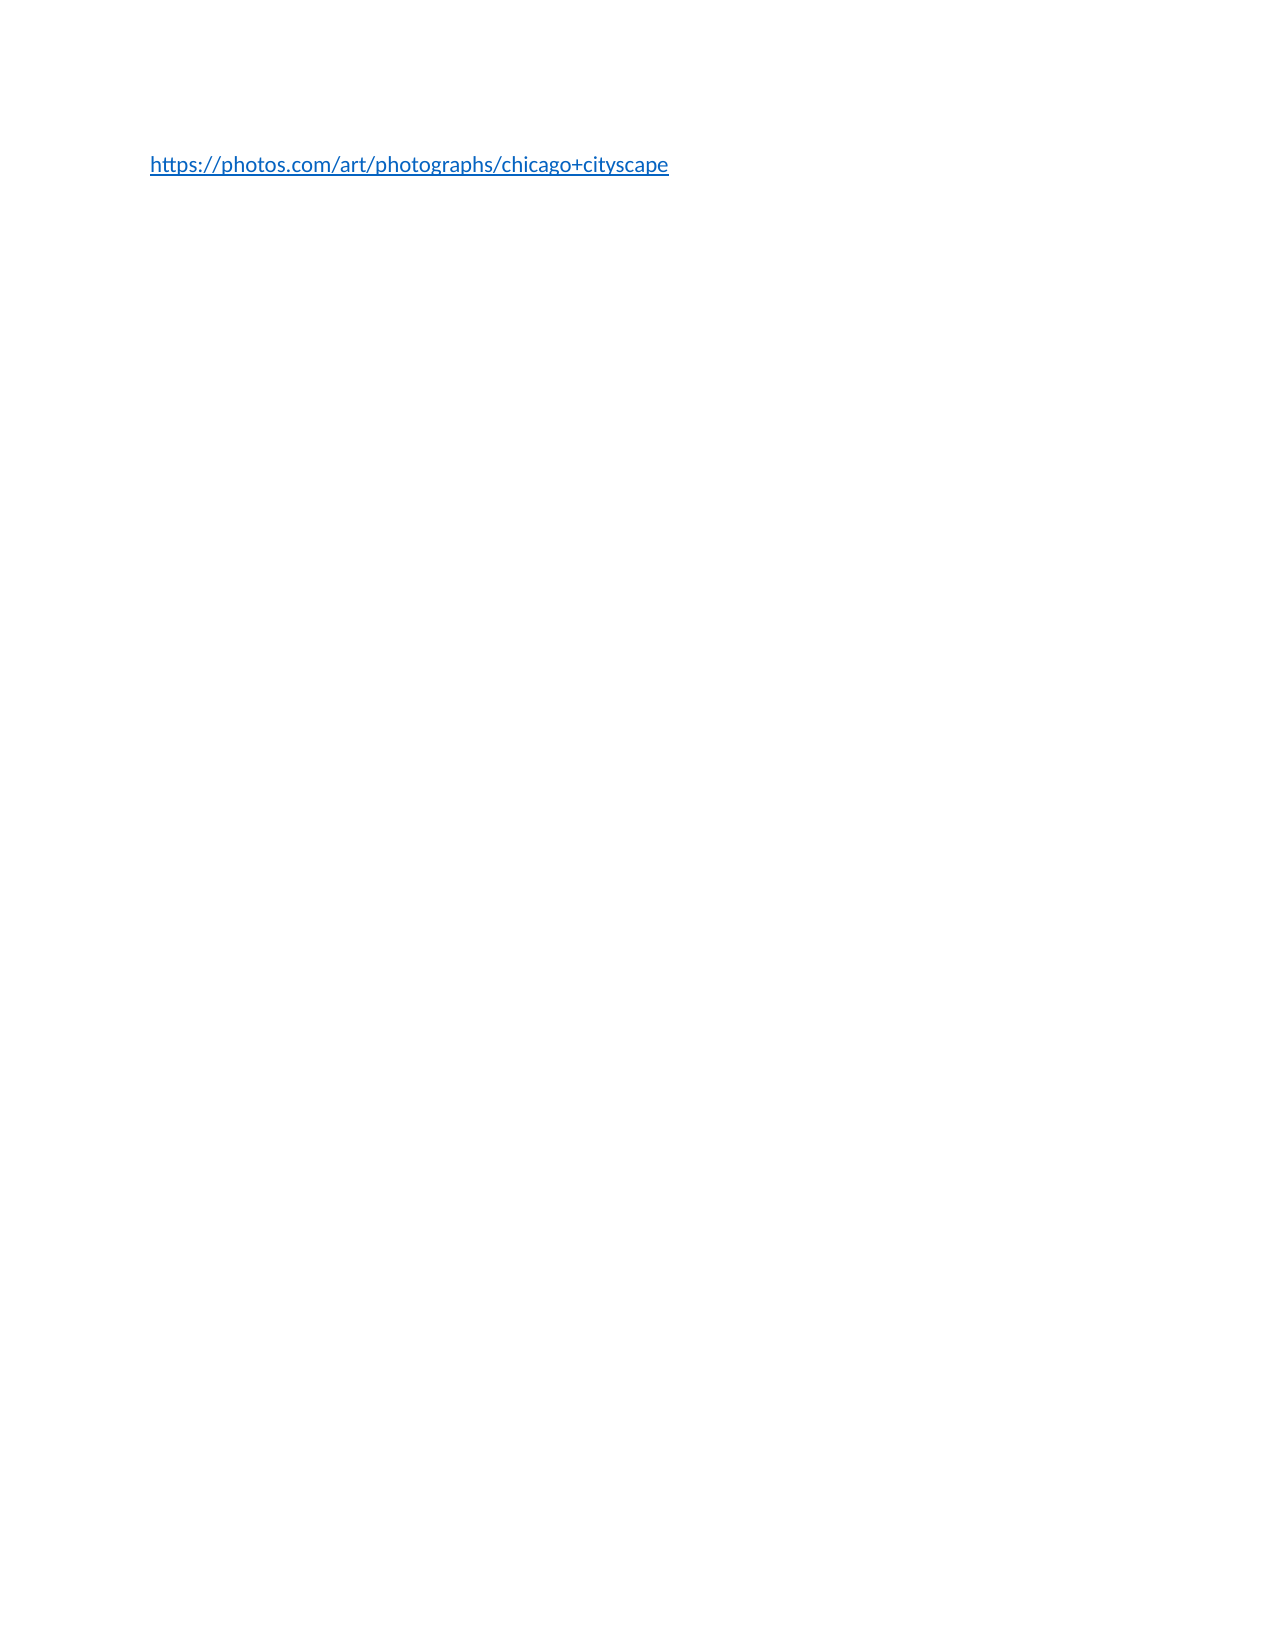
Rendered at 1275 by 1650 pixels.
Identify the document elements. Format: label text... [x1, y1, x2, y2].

text https://photos.com/art/photographs/chicago+cityscape [150, 150, 1125, 178]
